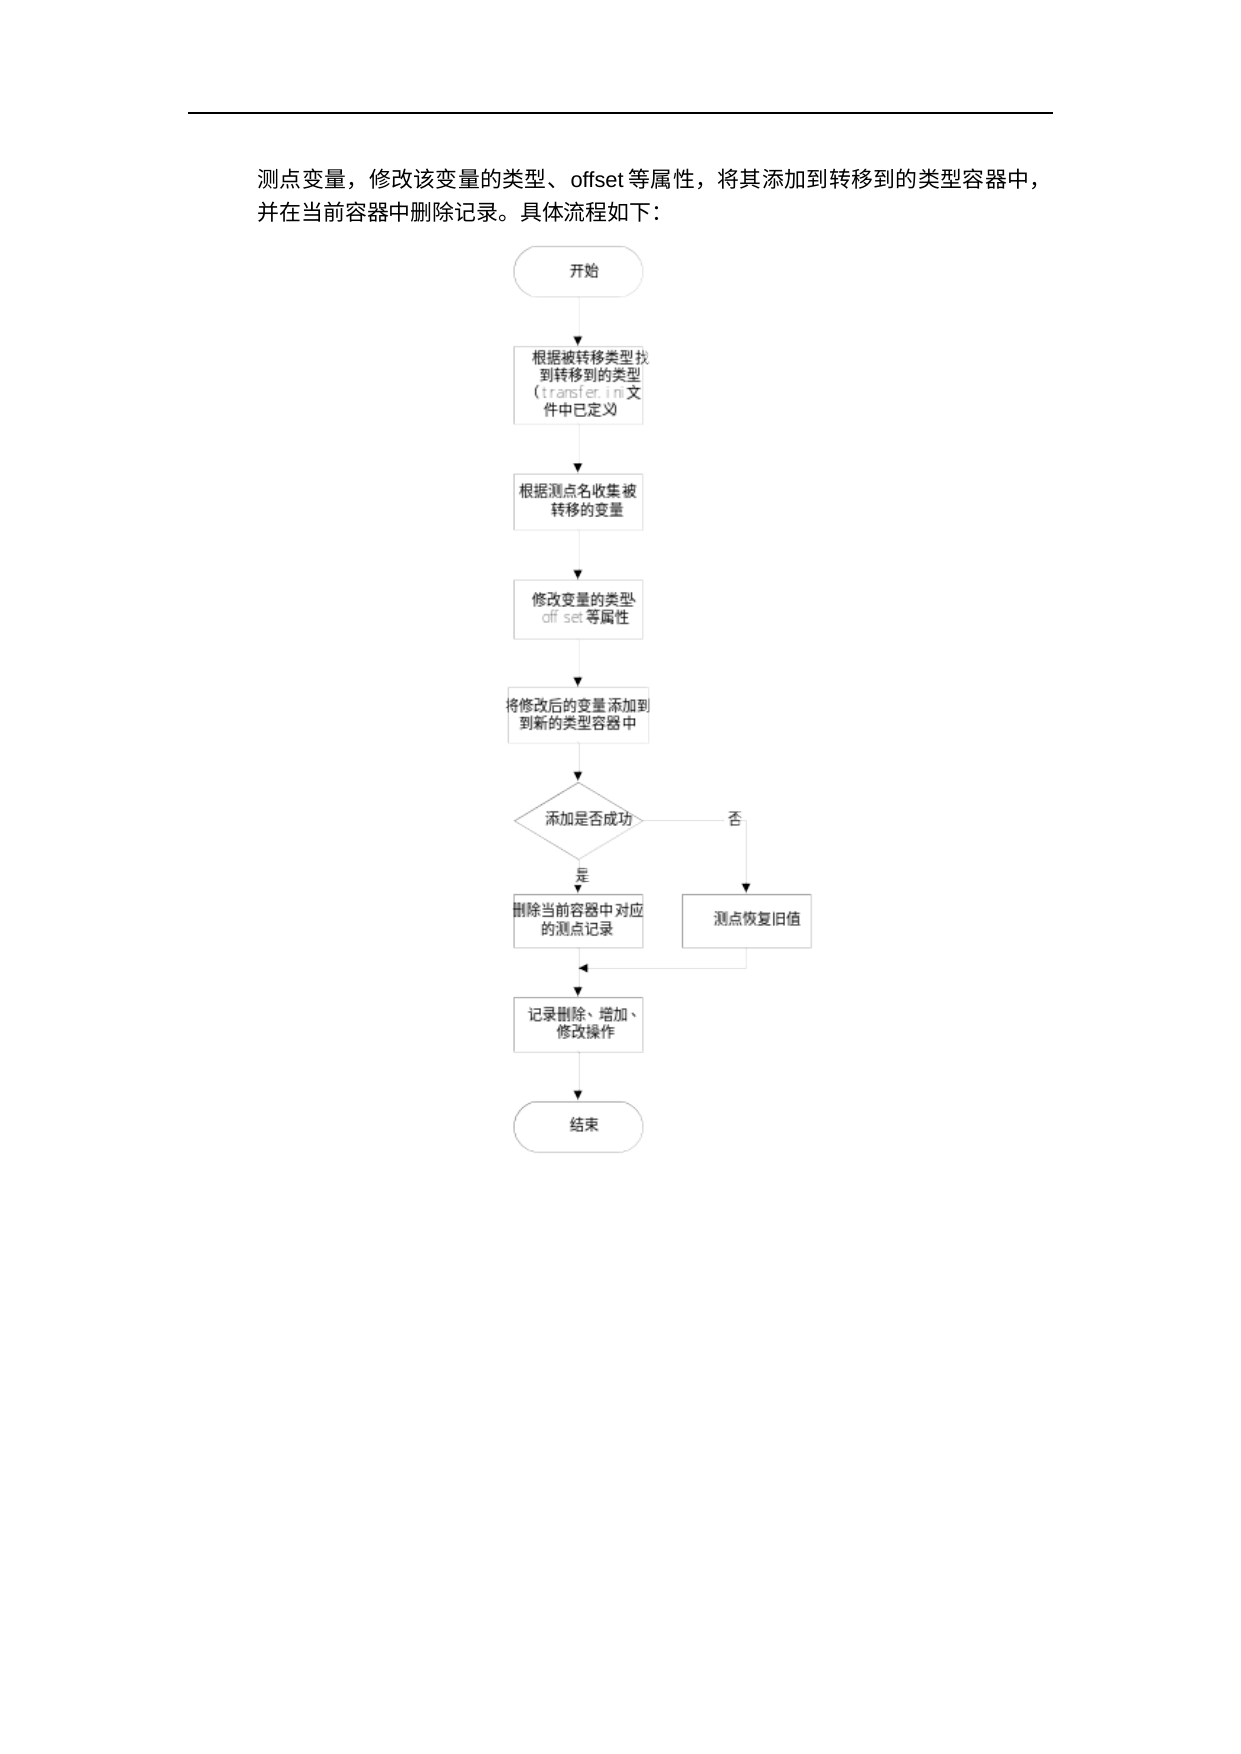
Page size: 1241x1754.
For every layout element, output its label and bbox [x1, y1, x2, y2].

text [257, 162, 1053, 227]
